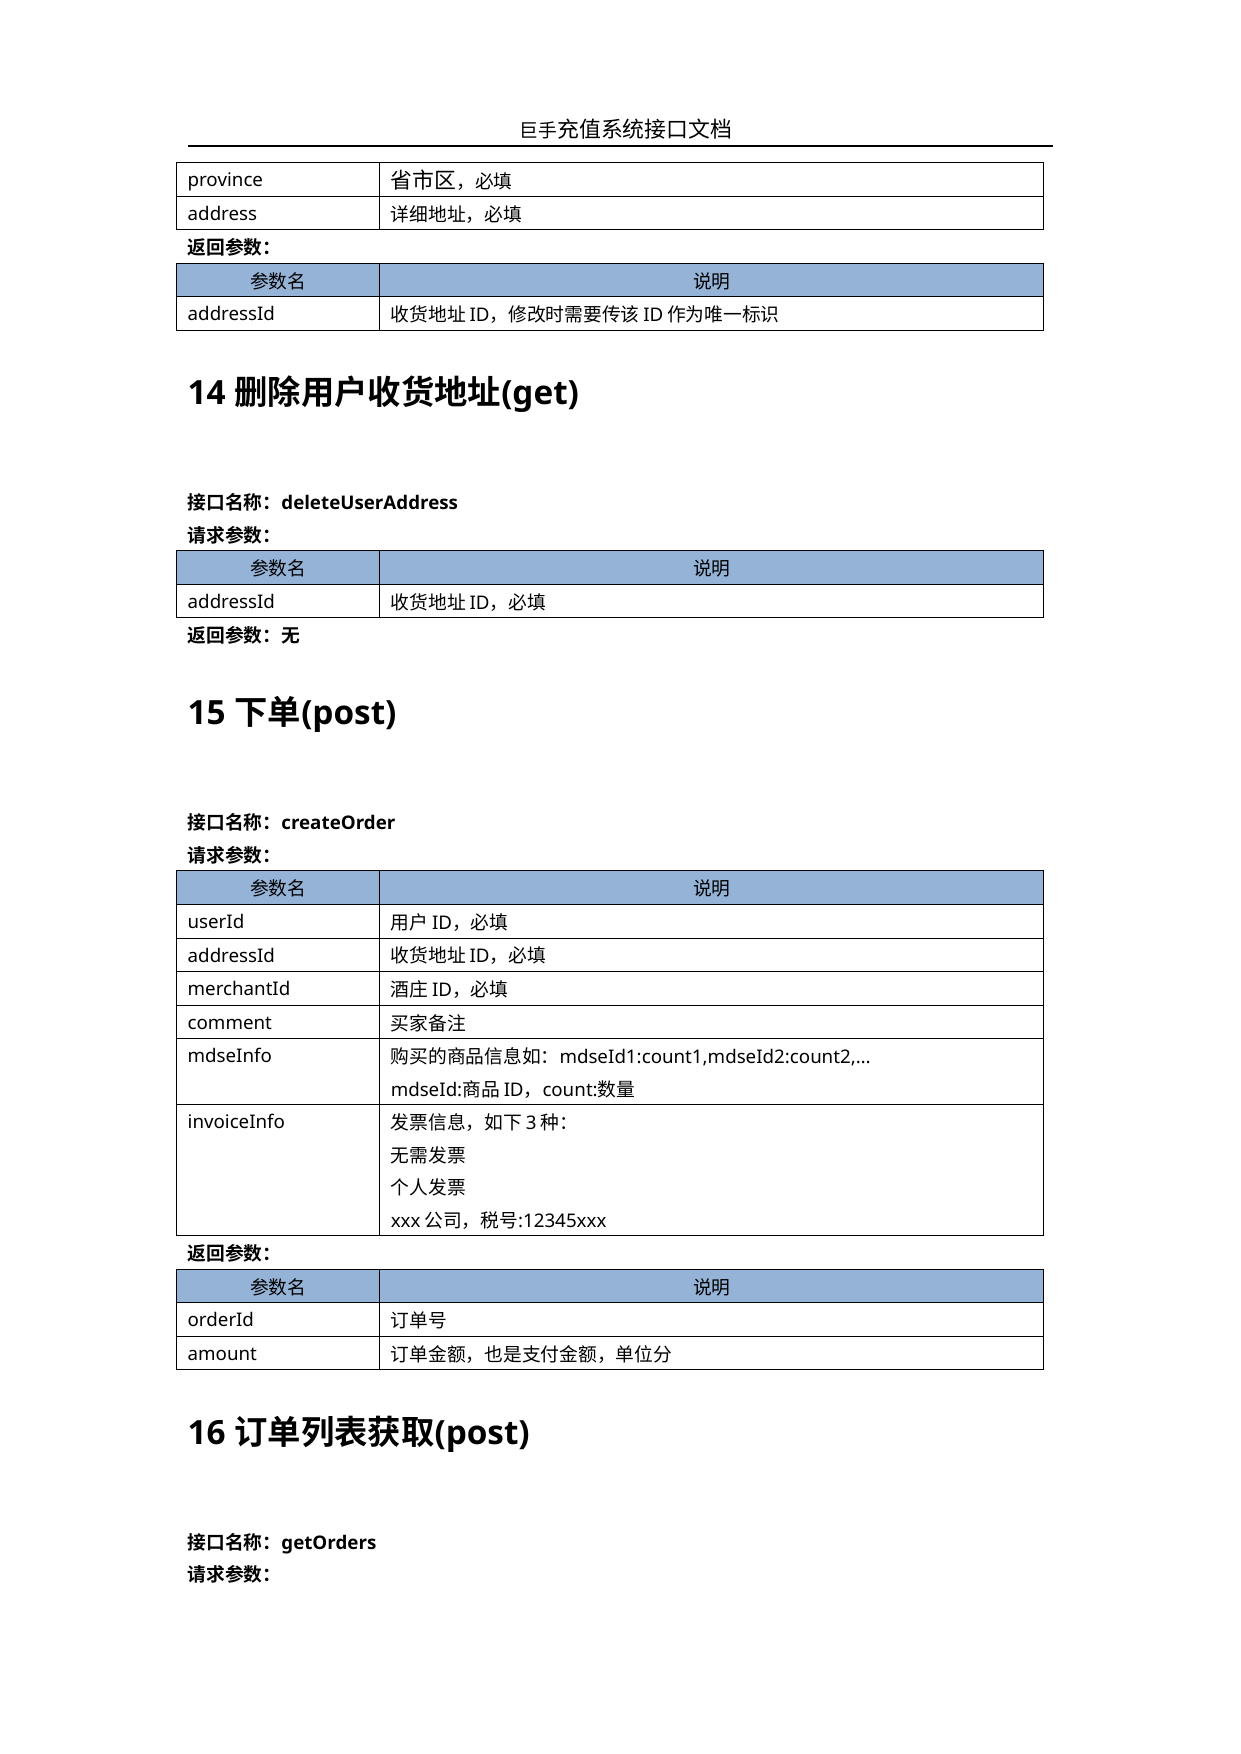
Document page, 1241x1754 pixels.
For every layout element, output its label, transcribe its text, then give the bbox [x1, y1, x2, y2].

table_cell 订单号 [380, 1303, 1043, 1336]
table_cell userId [177, 905, 379, 937]
table_cell merchantId [177, 972, 379, 1004]
text 请求参数： [187, 838, 1053, 870]
text 接口名称：deleteUserAddress [187, 485, 1053, 518]
table_cell 收货地址ID，必填 [380, 939, 1043, 971]
table_cell addressId [177, 585, 379, 617]
table_cell 购买的商品信息如：mdseId1:count1,mdseId2:count2,… mdseId:商品ID，count:数量 [380, 1039, 1043, 1104]
subtitle 15 下单(post) [187, 678, 1053, 743]
table_cell comment [177, 1006, 379, 1038]
table_cell mdseInfo [177, 1039, 379, 1104]
table_header 说明 [380, 871, 1043, 904]
text 请求参数： [187, 518, 1053, 550]
table_header 说明 [380, 551, 1043, 584]
table_header 参数名 [177, 1270, 379, 1302]
table_header 说明 [380, 264, 1043, 296]
table_cell 收货地址ID，修改时需要传该ID作为唯一标识 [380, 297, 1043, 330]
table_cell province [177, 163, 379, 196]
text 返回参数： [187, 1236, 1053, 1269]
table_header 参数名 [177, 551, 379, 584]
table_cell invoiceInfo [177, 1105, 379, 1235]
table_cell addressId [177, 939, 379, 971]
table_cell 详细地址，必填 [380, 197, 1043, 229]
text 请求参数： [187, 1557, 1053, 1590]
table_header 说明 [380, 1270, 1043, 1302]
text 接口名称：createOrder [187, 805, 1053, 838]
text 返回参数：无 [187, 618, 1053, 651]
table_cell 省市区，必填 [380, 163, 1043, 196]
table_cell 发票信息，如下3种： 无需发票 个人发票 xxx公司，税号:12345xxx [380, 1105, 1043, 1235]
text 返回参数： [187, 230, 1053, 263]
subtitle 16 订单列表获取(post) [187, 1397, 1053, 1462]
table_cell 买家备注 [380, 1006, 1043, 1038]
table_cell addressId [177, 297, 379, 330]
table_cell amount [177, 1337, 379, 1369]
table_cell 收货地址ID，必填 [380, 585, 1043, 617]
table_header 参数名 [177, 264, 379, 296]
table_cell orderId [177, 1303, 379, 1336]
table_header 参数名 [177, 871, 379, 904]
table_cell 酒庄ID，必填 [380, 972, 1043, 1004]
table_cell 用户ID，必填 [380, 905, 1043, 937]
text 接口名称：getOrders [187, 1525, 1053, 1557]
table_cell 订单金额，也是支付金额，单位分 [380, 1337, 1043, 1369]
subtitle 14 删除用户收货地址(get) [187, 358, 1053, 423]
table_cell address [177, 197, 379, 229]
